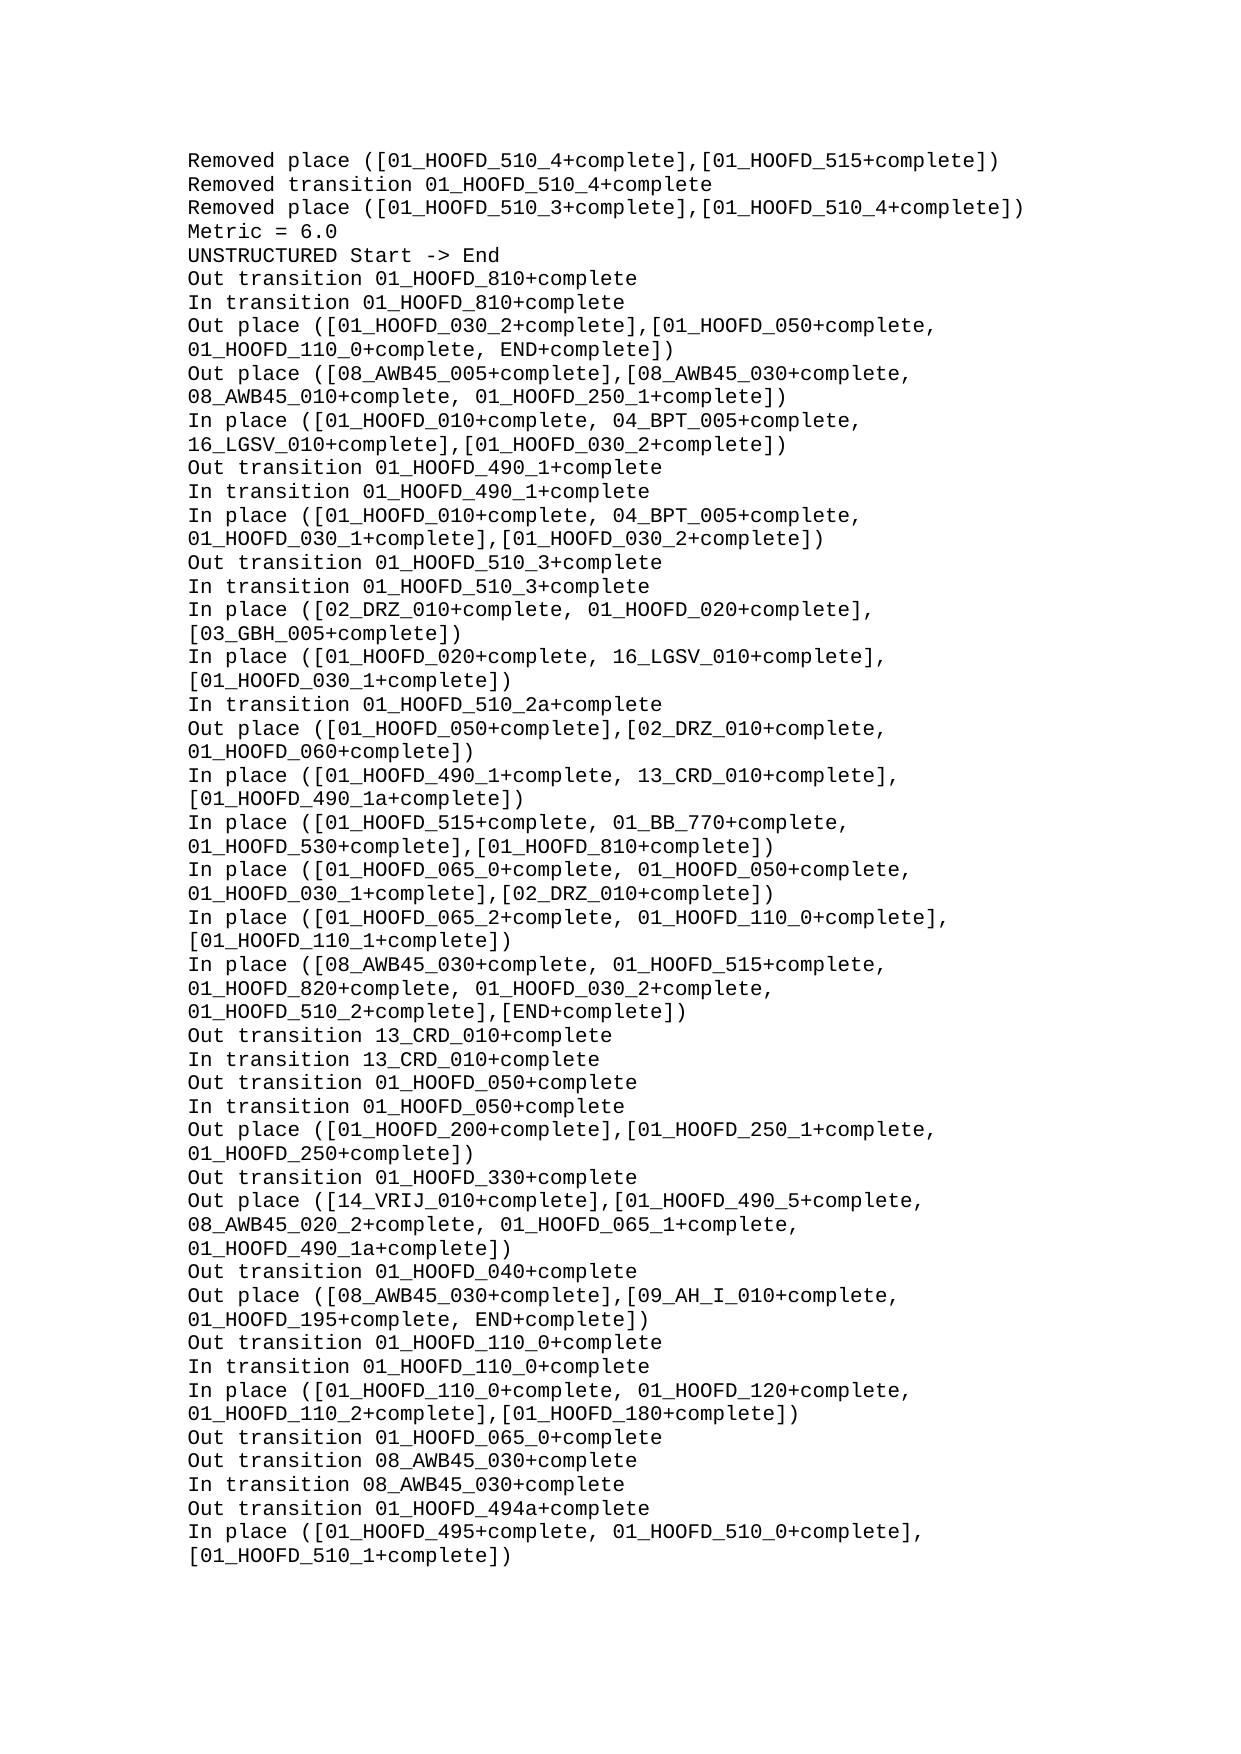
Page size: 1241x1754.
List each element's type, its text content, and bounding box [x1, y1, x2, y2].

text Out place ([01_HOOFD_030_2+complete],[01_HOOFD_050+complete, 01_HOOFD_110_0+complete, END+complete]) [187, 316, 1053, 363]
text Out transition 01_HOOFD_065_0+complete [187, 1427, 1053, 1451]
text Out transition 01_HOOFD_490_1+complete [187, 457, 1053, 481]
text Out transition 08_AWB45_030+complete [187, 1451, 1053, 1474]
text UNSTRUCTURED Start -> End [187, 244, 1053, 268]
text Out transition 01_HOOFD_110_0+complete [187, 1332, 1053, 1356]
text In transition 01_HOOFD_810+complete [187, 292, 1053, 316]
text Out transition 01_HOOFD_050+complete [187, 1072, 1053, 1096]
text In transition 01_HOOFD_490_1+complete [187, 481, 1053, 505]
text Out place ([08_AWB45_030+complete],[09_AH_I_010+complete, 01_HOOFD_195+complete, END+complete]) [187, 1285, 1053, 1332]
text Out place ([08_AWB45_005+complete],[08_AWB45_030+complete, 08_AWB45_010+complete, 01_HOOFD_250_1+complete]) [187, 363, 1053, 410]
text Out transition 01_HOOFD_494a+complete [187, 1498, 1053, 1521]
text Out place ([01_HOOFD_050+complete],[02_DRZ_010+complete, 01_HOOFD_060+complete]) [187, 717, 1053, 765]
text In transition 01_HOOFD_510_2a+complete [187, 694, 1053, 717]
text In place ([08_AWB45_030+complete, 01_HOOFD_515+complete, 01_HOOFD_820+complete, 01_HOOFD_030_2+complete, 01_HOOFD_510_2+complete],[END+complete]) [187, 954, 1053, 1025]
text Out transition 13_CRD_010+complete [187, 1025, 1053, 1048]
text Out place ([14_VRIJ_010+complete],[01_HOOFD_490_5+complete, 08_AWB45_020_2+complete, 01_HOOFD_065_1+complete, 01_HOOFD_490_1a+complete]) [187, 1190, 1053, 1261]
text In transition 08_AWB45_030+complete [187, 1474, 1053, 1498]
text In place ([01_HOOFD_065_2+complete, 01_HOOFD_110_0+complete],[01_HOOFD_110_1+complete]) [187, 907, 1053, 954]
text In place ([01_HOOFD_020+complete, 16_LGSV_010+complete],[01_HOOFD_030_1+complete]) [187, 647, 1053, 694]
text Removed place ([01_HOOFD_510_4+complete],[01_HOOFD_515+complete]) [187, 150, 1053, 174]
text In place ([01_HOOFD_010+complete, 04_BPT_005+complete, 01_HOOFD_030_1+complete],[01_HOOFD_030_2+complete]) [187, 505, 1053, 552]
text In place ([01_HOOFD_490_1+complete, 13_CRD_010+complete],[01_HOOFD_490_1a+complete]) [187, 765, 1053, 812]
text In place ([01_HOOFD_515+complete, 01_BB_770+complete, 01_HOOFD_530+complete],[01_HOOFD_810+complete]) [187, 812, 1053, 859]
text In transition 01_HOOFD_050+complete [187, 1096, 1053, 1119]
text Out transition 01_HOOFD_810+complete [187, 268, 1053, 292]
text In transition 13_CRD_010+complete [187, 1048, 1053, 1072]
text In place ([01_HOOFD_010+complete, 04_BPT_005+complete, 16_LGSV_010+complete],[01_HOOFD_030_2+complete]) [187, 410, 1053, 457]
text In transition 01_HOOFD_510_3+complete [187, 576, 1053, 599]
text In place ([01_HOOFD_495+complete, 01_HOOFD_510_0+complete],[01_HOOFD_510_1+complete]) [187, 1521, 1053, 1569]
text Metric = 6.0 [187, 221, 1053, 244]
text Removed transition 01_HOOFD_510_4+complete [187, 174, 1053, 197]
text In transition 01_HOOFD_110_0+complete [187, 1356, 1053, 1379]
text Out transition 01_HOOFD_040+complete [187, 1261, 1053, 1285]
text Removed place ([01_HOOFD_510_3+complete],[01_HOOFD_510_4+complete]) [187, 197, 1053, 221]
text In place ([02_DRZ_010+complete, 01_HOOFD_020+complete],[03_GBH_005+complete]) [187, 599, 1053, 647]
text Out place ([01_HOOFD_200+complete],[01_HOOFD_250_1+complete, 01_HOOFD_250+complete]) [187, 1119, 1053, 1167]
text Out transition 01_HOOFD_330+complete [187, 1167, 1053, 1190]
text Out transition 01_HOOFD_510_3+complete [187, 552, 1053, 576]
text In place ([01_HOOFD_065_0+complete, 01_HOOFD_050+complete, 01_HOOFD_030_1+complete],[02_DRZ_010+complete]) [187, 859, 1053, 907]
text In place ([01_HOOFD_110_0+complete, 01_HOOFD_120+complete, 01_HOOFD_110_2+complete],[01_HOOFD_180+complete]) [187, 1379, 1053, 1427]
